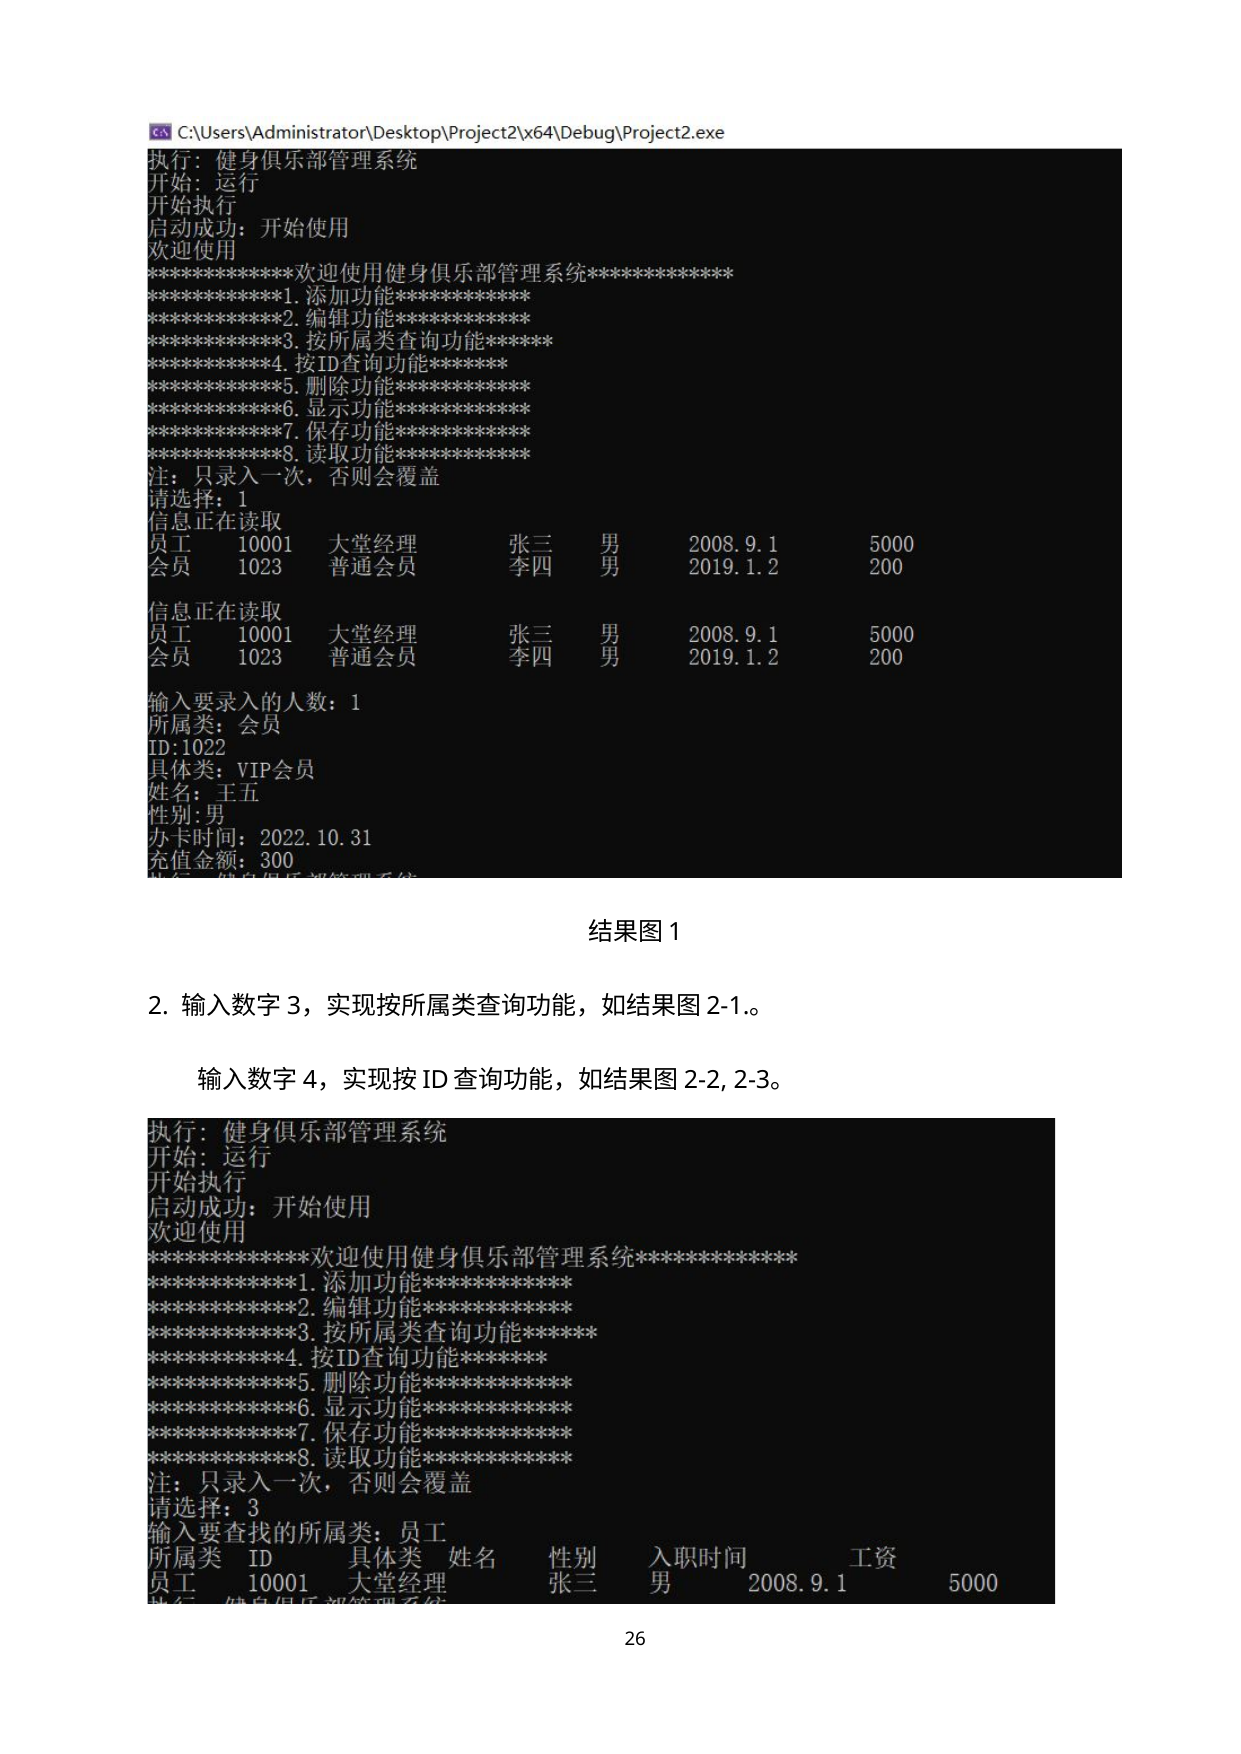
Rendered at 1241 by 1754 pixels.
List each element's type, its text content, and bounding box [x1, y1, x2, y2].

list 输入数字3，实现按所属类查询功能，如结果图2-1.。 [148, 971, 1122, 1036]
list 输入数字4，实现按ID查询功能，如结果图2-2, 2-3。 [148, 1045, 1122, 1110]
text 结果图1 [148, 897, 1122, 962]
picture [147, 116, 1122, 878]
picture [147, 1118, 1056, 1604]
